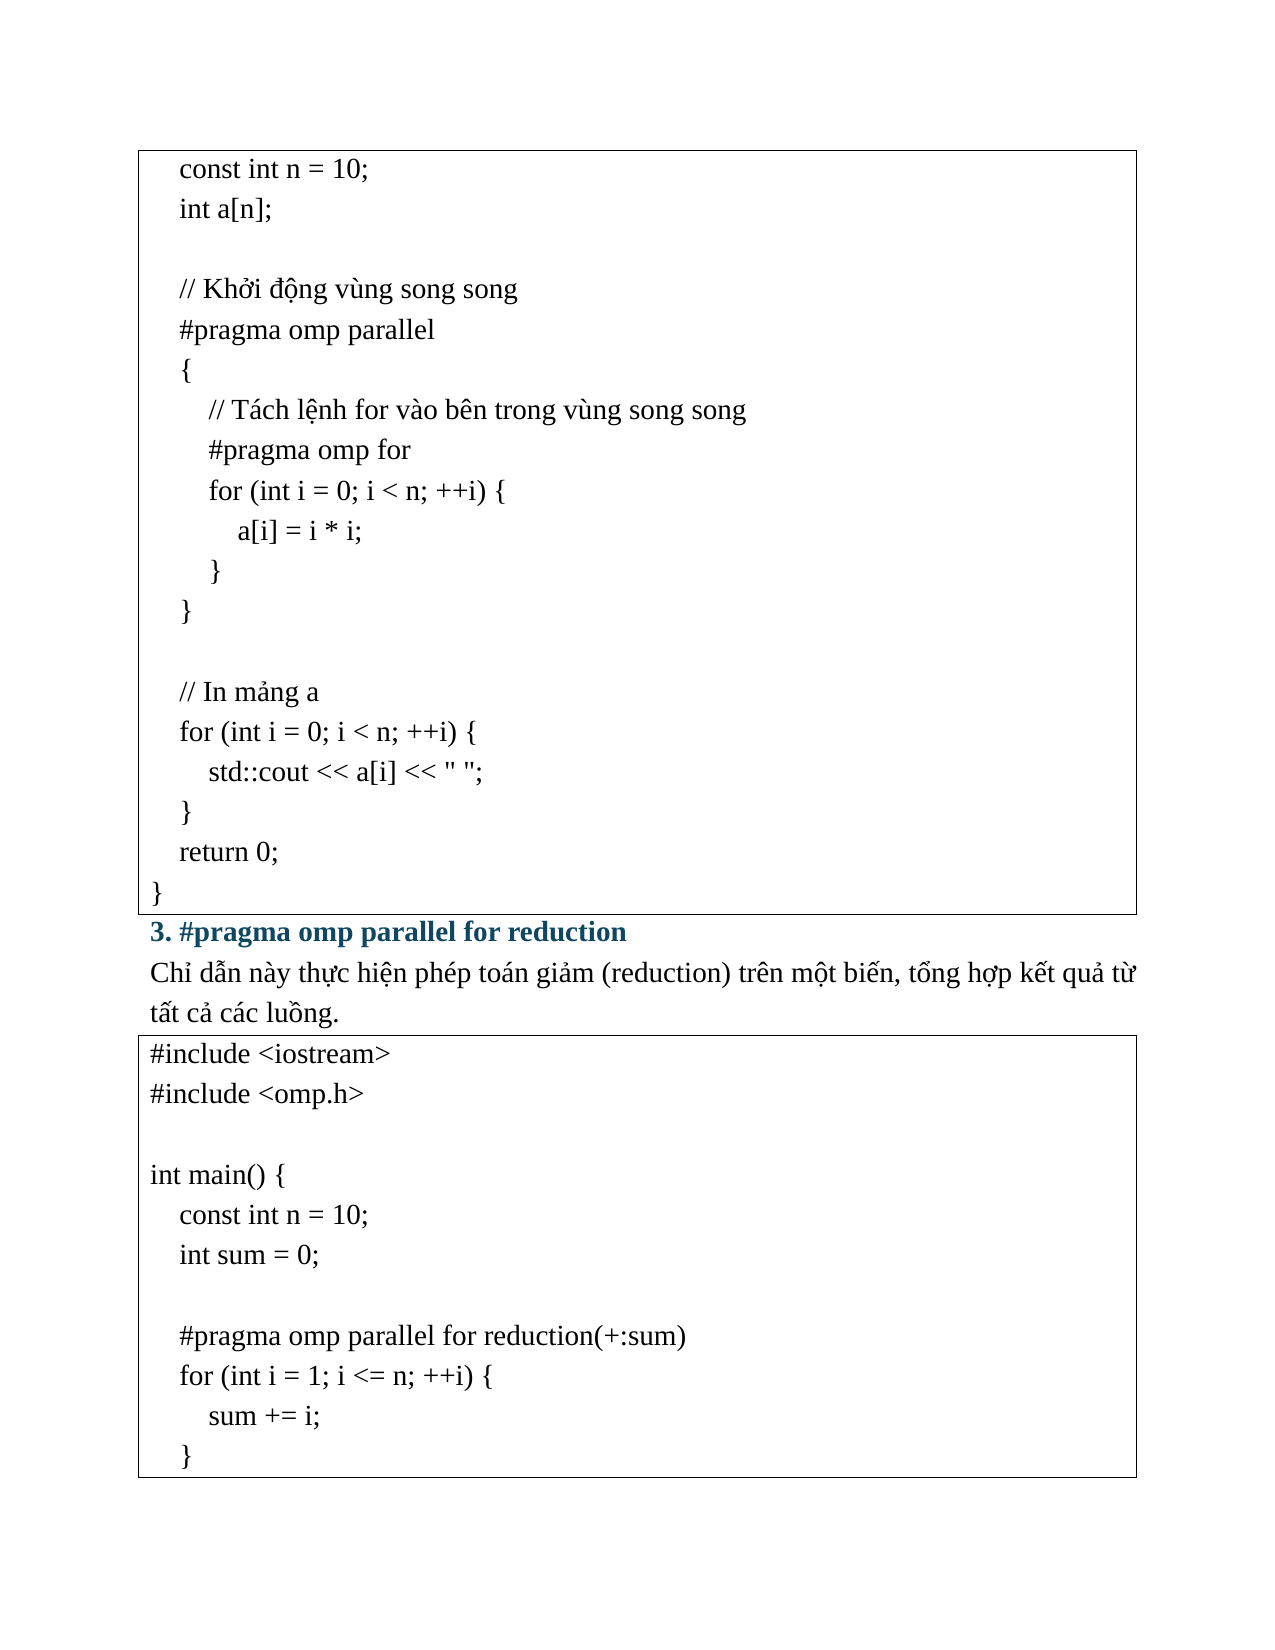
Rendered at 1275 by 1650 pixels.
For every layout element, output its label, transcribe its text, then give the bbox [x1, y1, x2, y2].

text Chỉ dẫn này thực hiện phép toán giảm (reduction) trên một biến, tổng hợp kết quả từ tất cả các luồng. [150, 955, 1152, 1028]
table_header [139, 1036, 1136, 1477]
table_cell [139, 151, 1136, 913]
subtitle 3. #pragma omp parallel for reduction [150, 914, 1152, 948]
